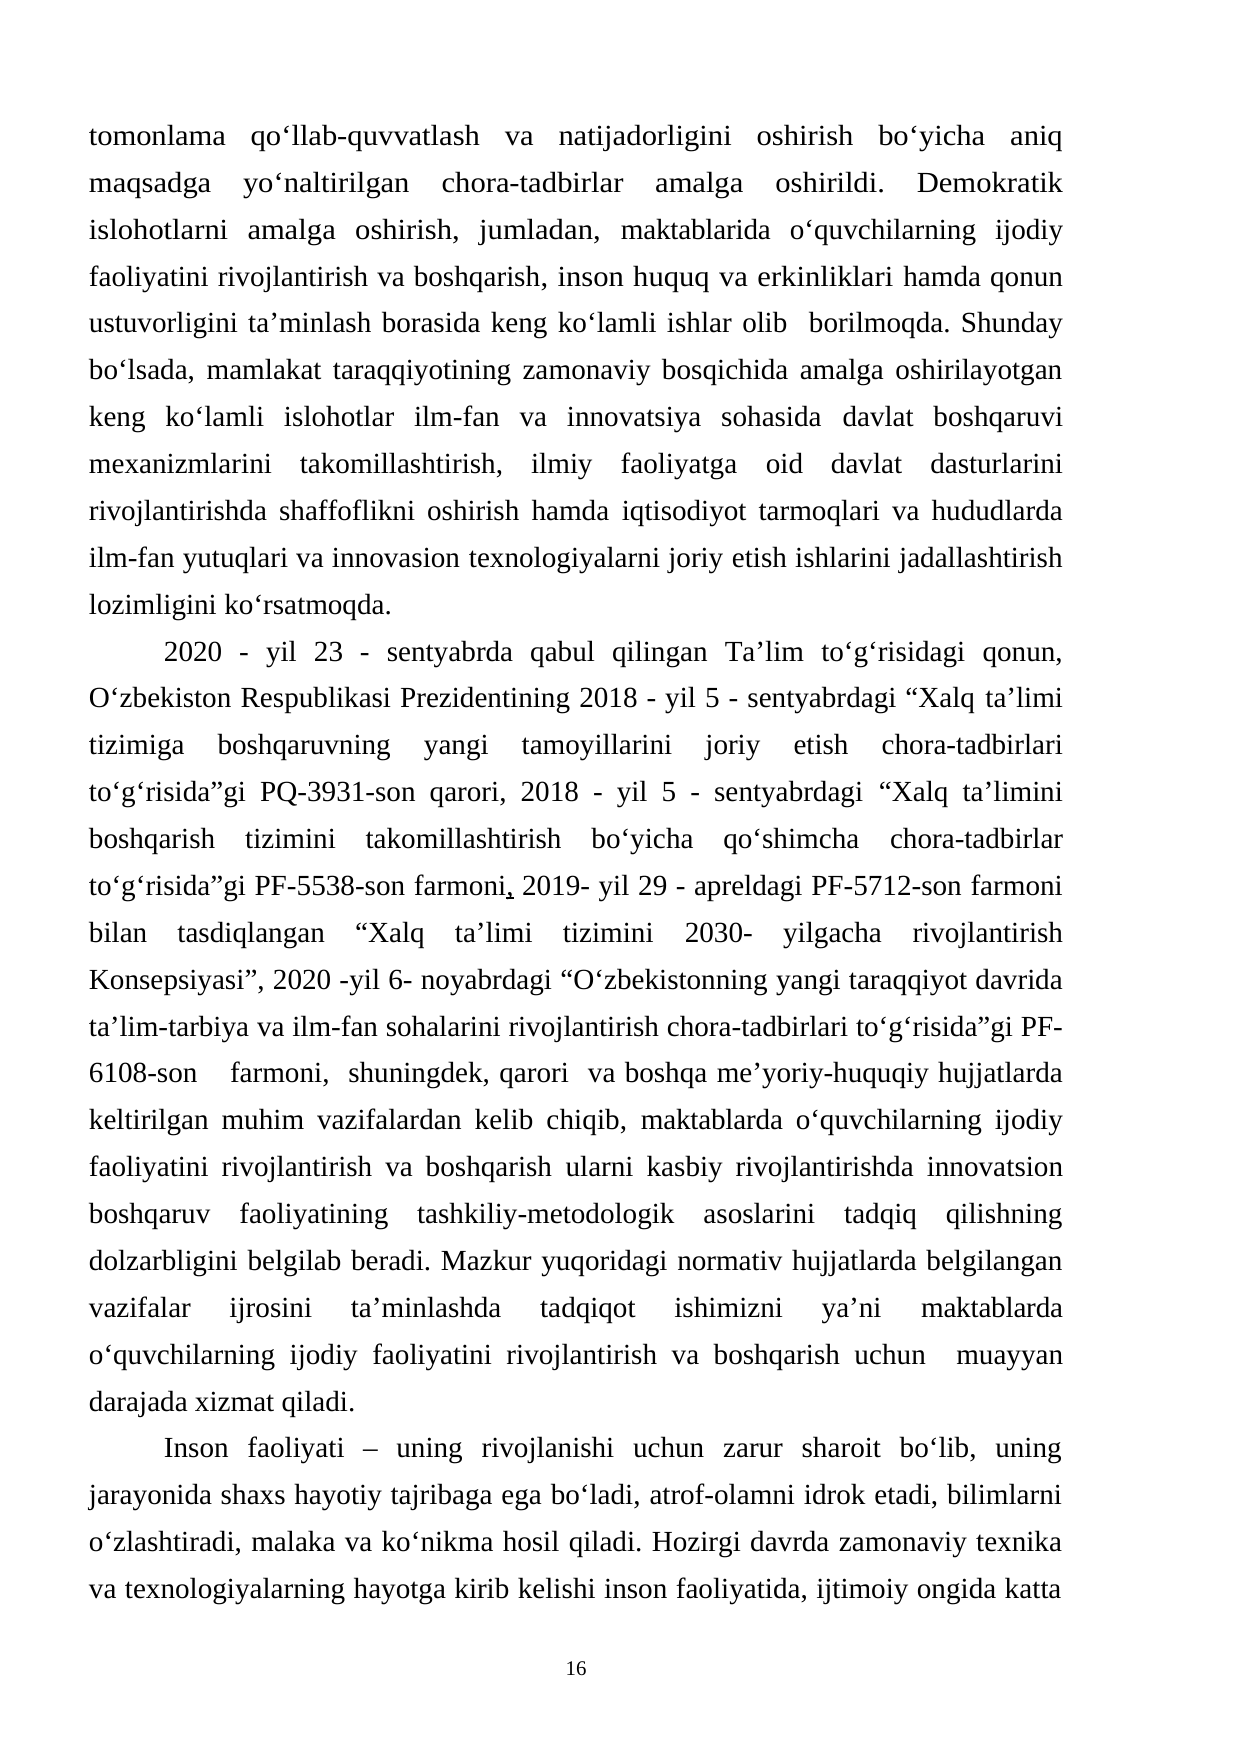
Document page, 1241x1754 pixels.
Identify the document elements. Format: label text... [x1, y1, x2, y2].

text 2020 - yil 23 - sentyabrda qabul qilingan Ta’lim to‘g‘risidagi qonun, O‘zbekiston Respublikasi Prezidentining 2018 - yil 5 - sentyabrdagi “Xalq ta’limi tizimiga boshqaruvning yangi tamoyillarini joriy etish chora-tadbirlari to‘g‘risida”gi PQ-3931-son qarori, 2018 - yil 5 - sentyabrdagi “Xalq ta’limini boshqarish tizimini takomillashtirish bo‘yicha qo‘shimcha chora-tadbirlar to‘g‘risida”gi PF-5538-son farmoni, 2019- yil 29 - apreldagi PF-5712-son farmoni bilan tasdiqlangan “Xalq ta’limi tizimini 2030- yilgacha rivojlantirish Konsepsiyasi”, 2020 -yil 6- noyabrdagi “O‘zbekistonning yangi taraqqiyot davrida ta’lim-tarbiya va ilm-fan sohalarini rivojlantirish chora-tadbirlari to‘g‘risida”gi PF-6108-son farmoni, shuningdek, qarori va boshqa me’yoriy-huquqiy hujjatlarda keltirilgan muhim vazifalardan kelib chiqib, maktablarda o‘quvchilarning ijodiy faoliyatini rivojlantirish va boshqarish ularni kasbiy rivojlantirishda innovatsion boshqaruv faoliyatining tashkiliy-metodologik asoslarini tadqiq qilishning dolzarbligini belgilab beradi. Mazkur yuqoridagi normativ hujjatlarda belgilangan vazifalar ijrosini ta’minlashda tadqiqot ishimizni ya’ni maktablarda o‘quvchilarning ijodiy faoliyatini rivojlantirish va boshqarish uchun muayyan darajada xizmat qiladi. [89, 634, 1063, 1417]
